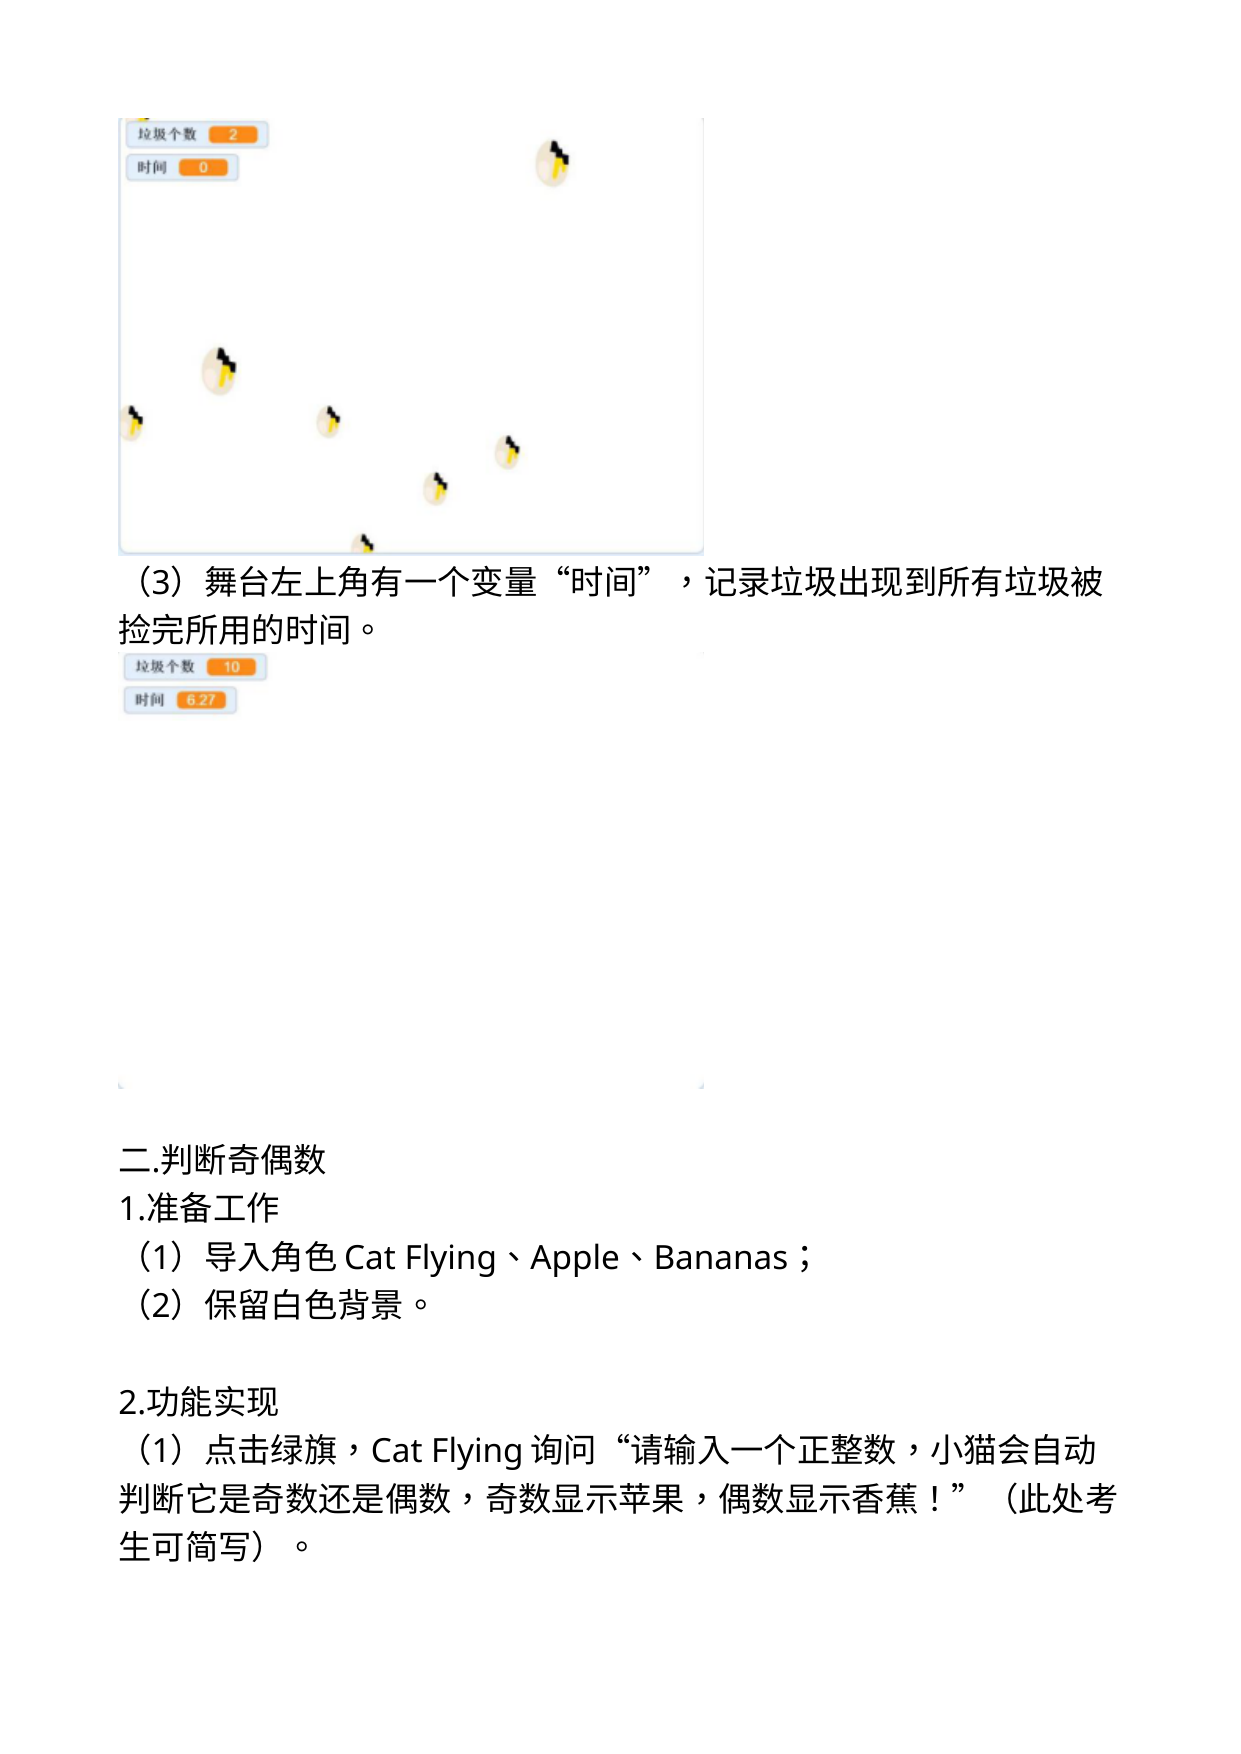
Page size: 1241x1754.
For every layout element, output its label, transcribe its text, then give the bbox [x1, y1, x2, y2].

text 1.准备工作 [118, 1182, 1122, 1231]
picture [118, 118, 704, 556]
text （1）点击绿旗，Cat Flying询问“请输入一个正整数，小猫会自动判断它是奇数还是偶数，奇数显示苹果，偶数显示香蕉！”（此处考生可简写）。 [118, 1424, 1122, 1569]
text （1）导入角色Cat Flying、Apple、Bananas； [118, 1231, 1122, 1279]
text 二.判断奇偶数 [118, 1134, 1122, 1182]
text （2）保留白色背景。 [118, 1279, 1122, 1327]
text （3）舞台左上角有一个变量“时间”，记录垃圾出现到所有垃圾被捡完所用的时间。 [118, 556, 1122, 652]
picture [118, 652, 704, 1089]
text 2.功能实现 [118, 1376, 1122, 1424]
